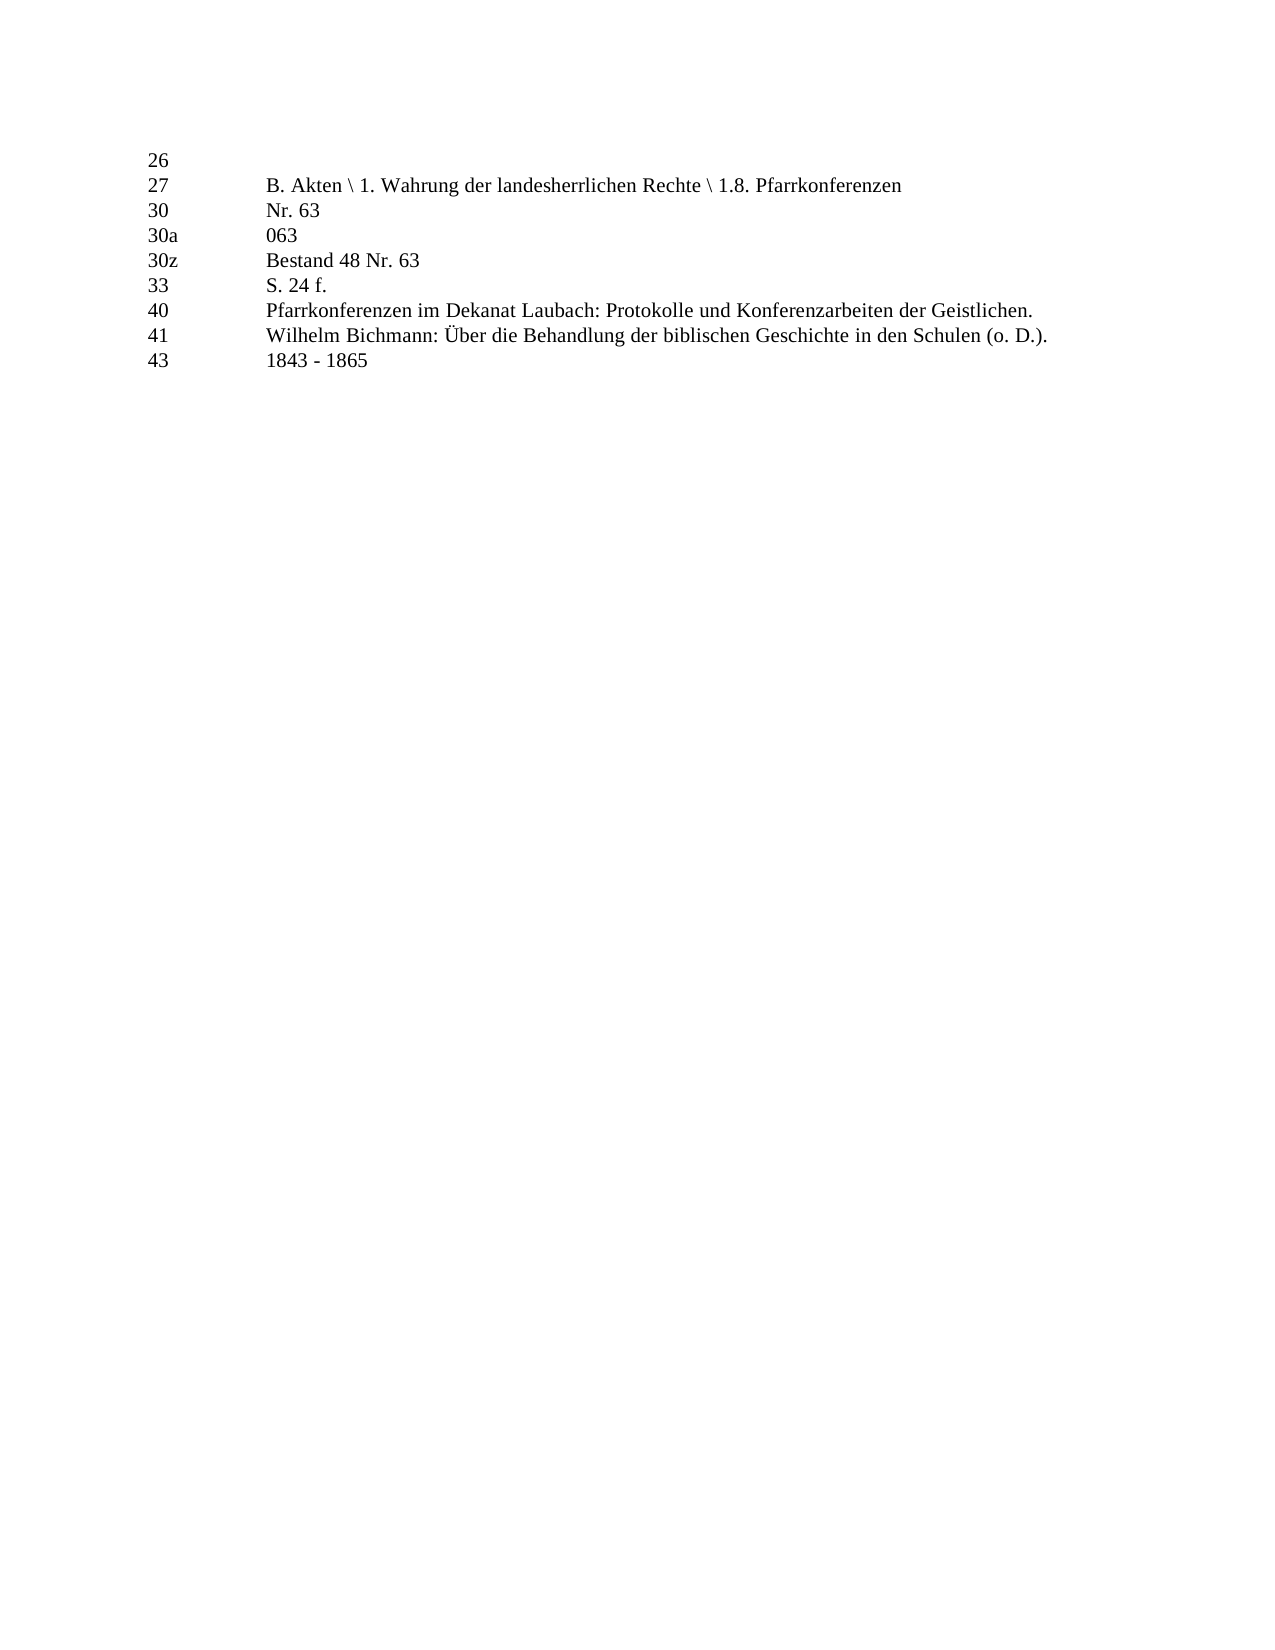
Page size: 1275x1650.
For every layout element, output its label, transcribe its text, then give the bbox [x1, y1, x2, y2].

text 30 Nr. 63 [148, 198, 1127, 223]
text 26 <-> [148, 148, 1127, 173]
text 27 B. Akten \ 1. Wahrung der landesherrlichen Rechte \ 1.8. Pfarrkonferenzen [148, 173, 1127, 198]
text 40 Pfarrkonferenzen im Dekanat Laubach: Protokolle und Konferenzarbeiten der Geistlichen. [148, 298, 1127, 323]
text 33 S. 24 f. [148, 273, 1127, 298]
text 41 p[2{Wilhelm} 1{Bichmann}]p: t[Über die Behandlung der s[biblischen Geschichte]s in den Schulen]t (o. D.). [148, 323, 1127, 348]
text 43 1843 - 1865 [148, 348, 1127, 373]
text 30a 063 [148, 223, 1127, 248]
text 30z Bestand 48 Nr. 63 [148, 248, 1127, 273]
